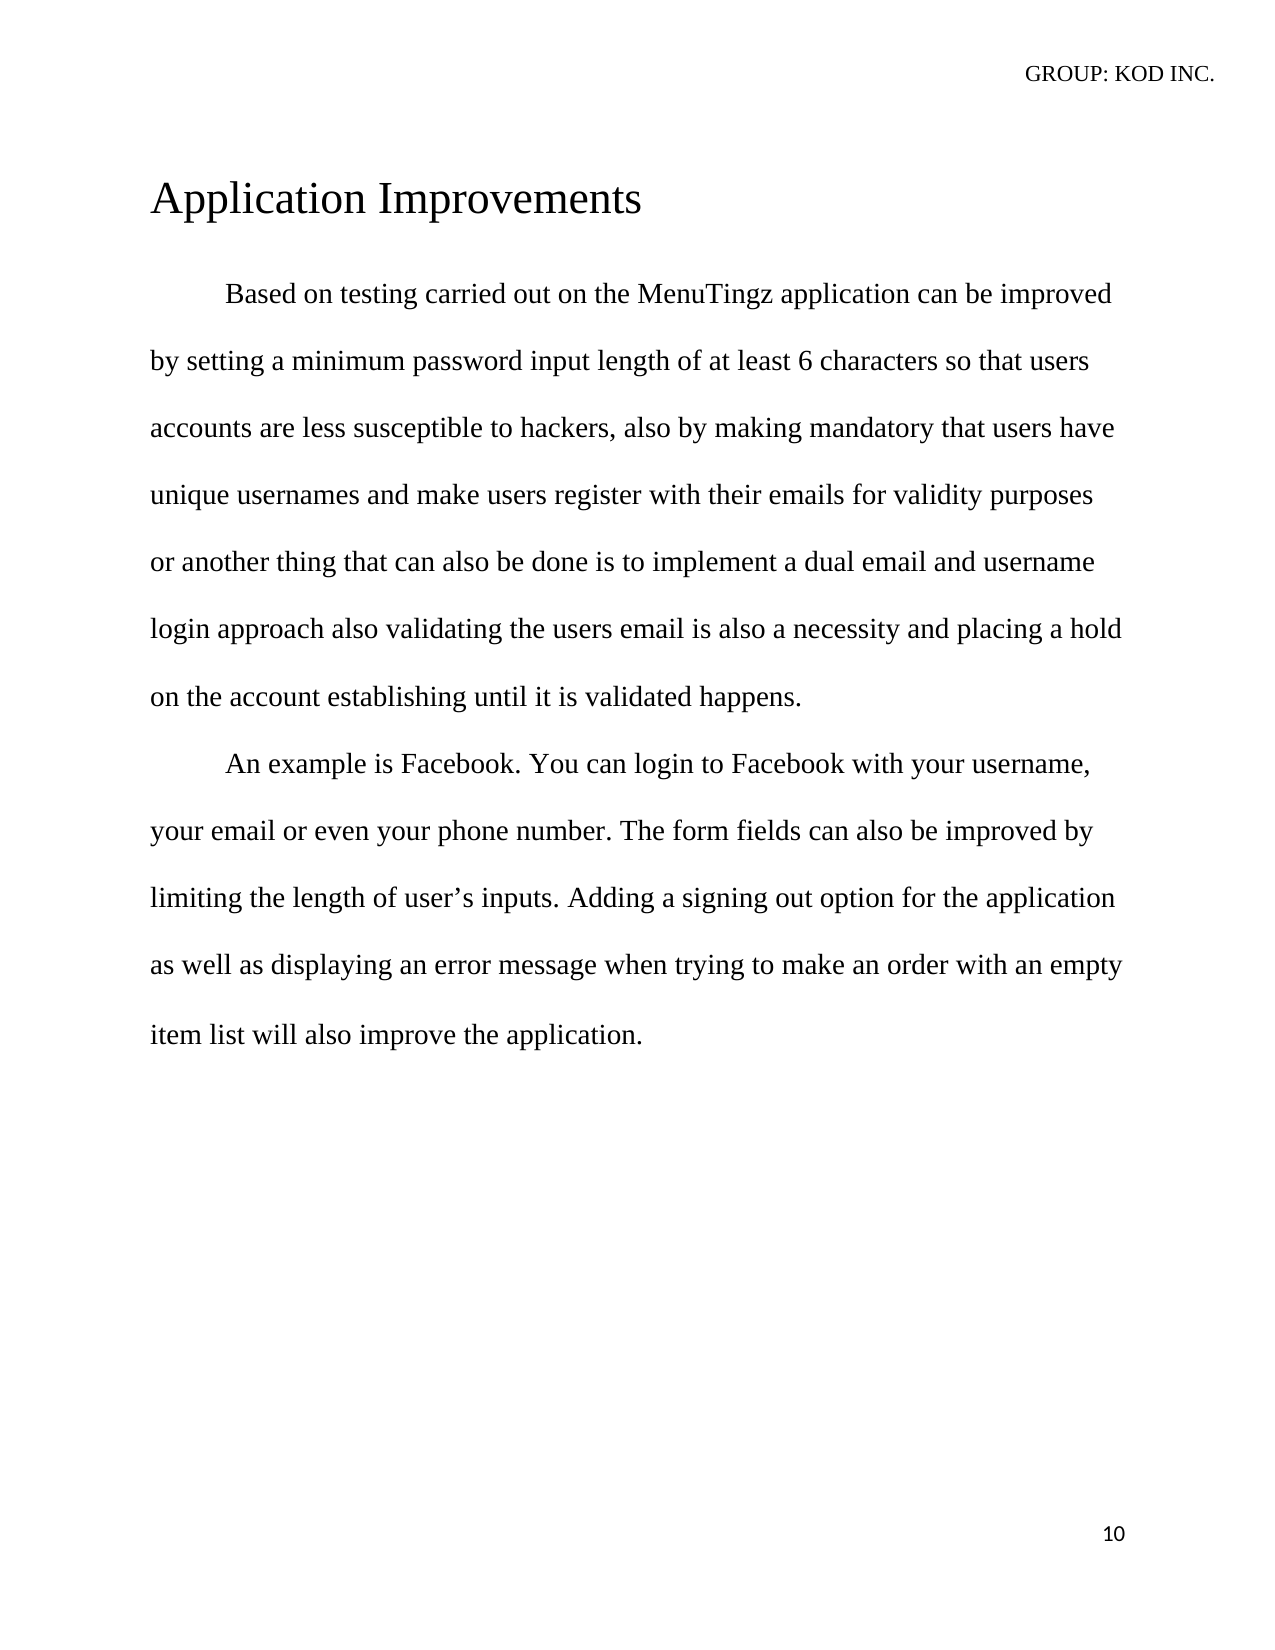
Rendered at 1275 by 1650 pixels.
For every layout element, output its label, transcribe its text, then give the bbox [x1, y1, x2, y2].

text An example is Facebook. You can login to Facebook with your username, your email or even your phone number. The form fields can also be improved by limiting the length of user’s inputs. Adding a signing out option for the application as well as displaying an error message when trying to make an order with an empty item list will also improve the application. [150, 746, 1125, 1052]
text Based on testing carried out on the MenuTingz application can be improved by setting a minimum password input length of at least 6 characters so that users accounts are less susceptible to hackers, also by making mandatory that users have unique usernames and make users register with their emails for validity purposes or another thing that can also be done is to implement a dual email and username login approach also validating the users email is also a necessity and placing a hold on the account establishing until it is validated happens. [150, 276, 1125, 712]
subtitle Application Improvements [150, 171, 1125, 223]
